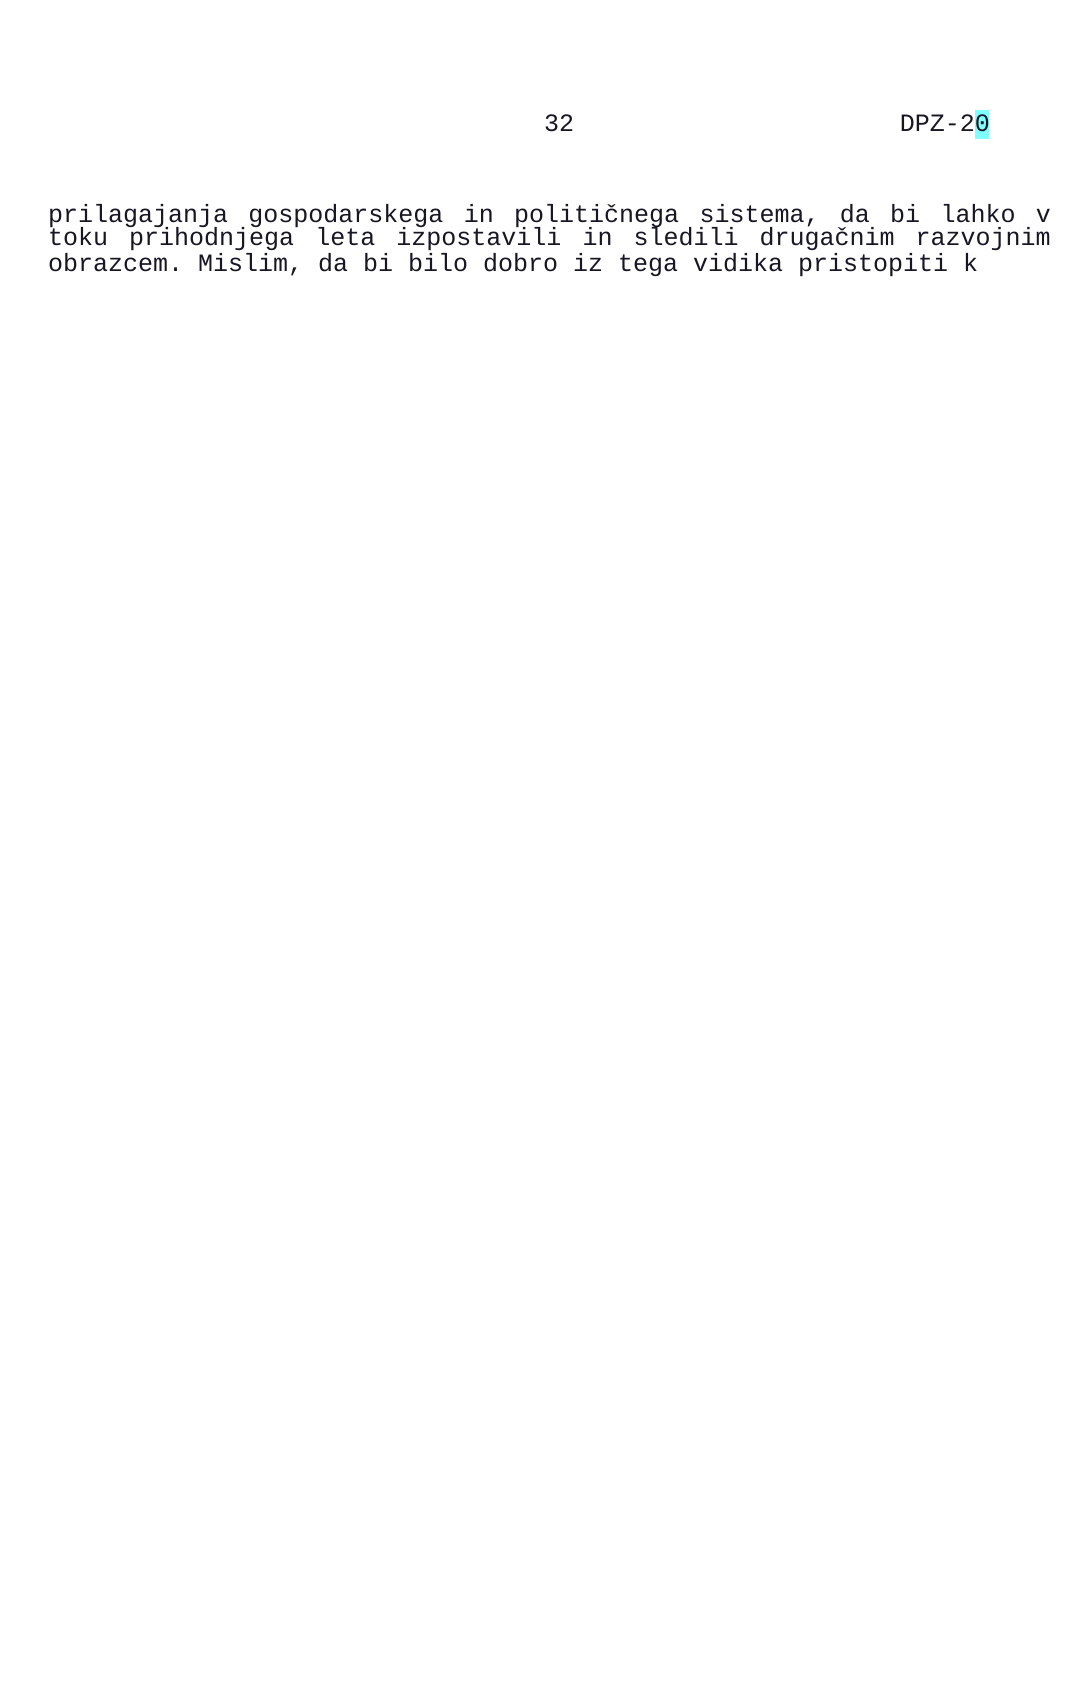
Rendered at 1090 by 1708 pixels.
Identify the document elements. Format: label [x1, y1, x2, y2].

text [48, 203, 1051, 278]
